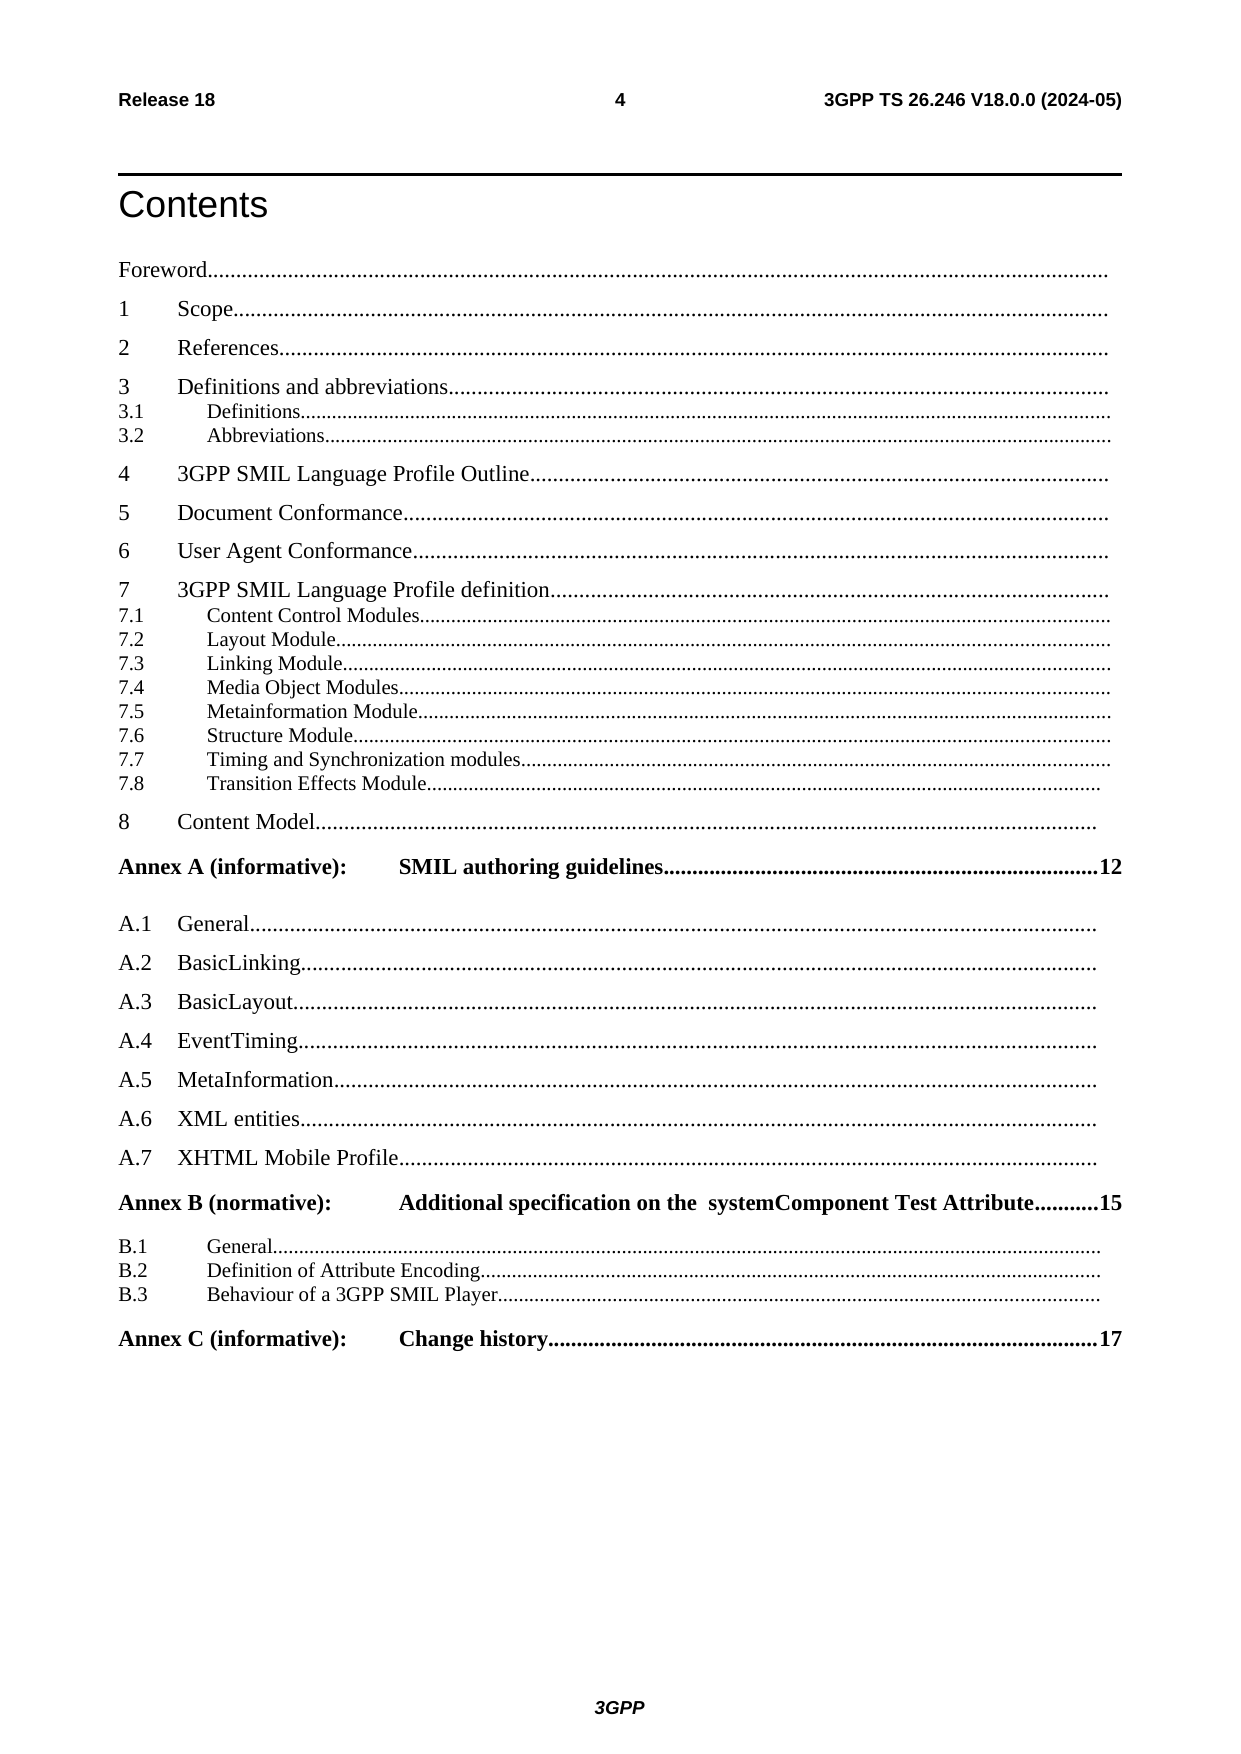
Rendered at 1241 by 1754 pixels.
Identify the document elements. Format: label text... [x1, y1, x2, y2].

text Annex C (informative): Change history 17 [118, 1325, 1122, 1351]
text 3.2 Abbreviations 6 [118, 423, 1078, 447]
text A.4 EventTiming 13 [118, 1027, 1078, 1053]
text B.1 General 15 [118, 1234, 1078, 1258]
text 7 3GPP SMIL Language Profile definition 8 [118, 576, 1078, 603]
text 8 Content Model 10 [118, 808, 1078, 834]
text 7.3 Linking Module 8 [118, 651, 1078, 675]
text A.3 BasicLayout 12 [118, 988, 1078, 1014]
text B.2 Definition of Attribute Encoding 15 [118, 1258, 1078, 1282]
text Foreword 4 [118, 256, 1078, 283]
text A.7 XHTML Mobile Profile 13 [118, 1143, 1078, 1170]
text 6 User Agent Conformance 7 [118, 537, 1078, 564]
text 7.5 Metainformation Module 9 [118, 699, 1078, 723]
text B.3 Behaviour of a 3GPP SMIL Player 15 [118, 1282, 1078, 1306]
text 3.1 Definitions 6 [118, 399, 1078, 423]
text 5 Document Conformance 7 [118, 499, 1078, 525]
text A.1 General 12 [118, 910, 1078, 937]
text Annex B (normative): Additional specification on the systemComponent Test Attribute 15 [118, 1189, 1122, 1215]
text 2 References 5 [118, 334, 1078, 360]
text 7.1 Content Control Modules 8 [118, 603, 1078, 627]
text 3 Definitions and abbreviations 6 [118, 373, 1078, 399]
text 4 3GPP SMIL Language Profile Outline 6 [118, 460, 1078, 486]
text A.2 BasicLinking 12 [118, 949, 1078, 976]
text 7.2 Layout Module 8 [118, 627, 1078, 651]
text 1 Scope 5 [118, 295, 1078, 321]
text 7.6 Structure Module 9 [118, 723, 1078, 747]
text Contents [118, 176, 1122, 225]
text 7.4 Media Object Modules 8 [118, 675, 1078, 699]
text Annex A (informative): SMIL authoring guidelines 12 [118, 853, 1122, 879]
text 7.8 Transition Effects Module 10 [118, 771, 1078, 795]
text 7.7 Timing and Synchronization modules 9 [118, 747, 1078, 771]
text A.6 XML entities 13 [118, 1105, 1078, 1131]
text A.5 MetaInformation 13 [118, 1066, 1078, 1092]
